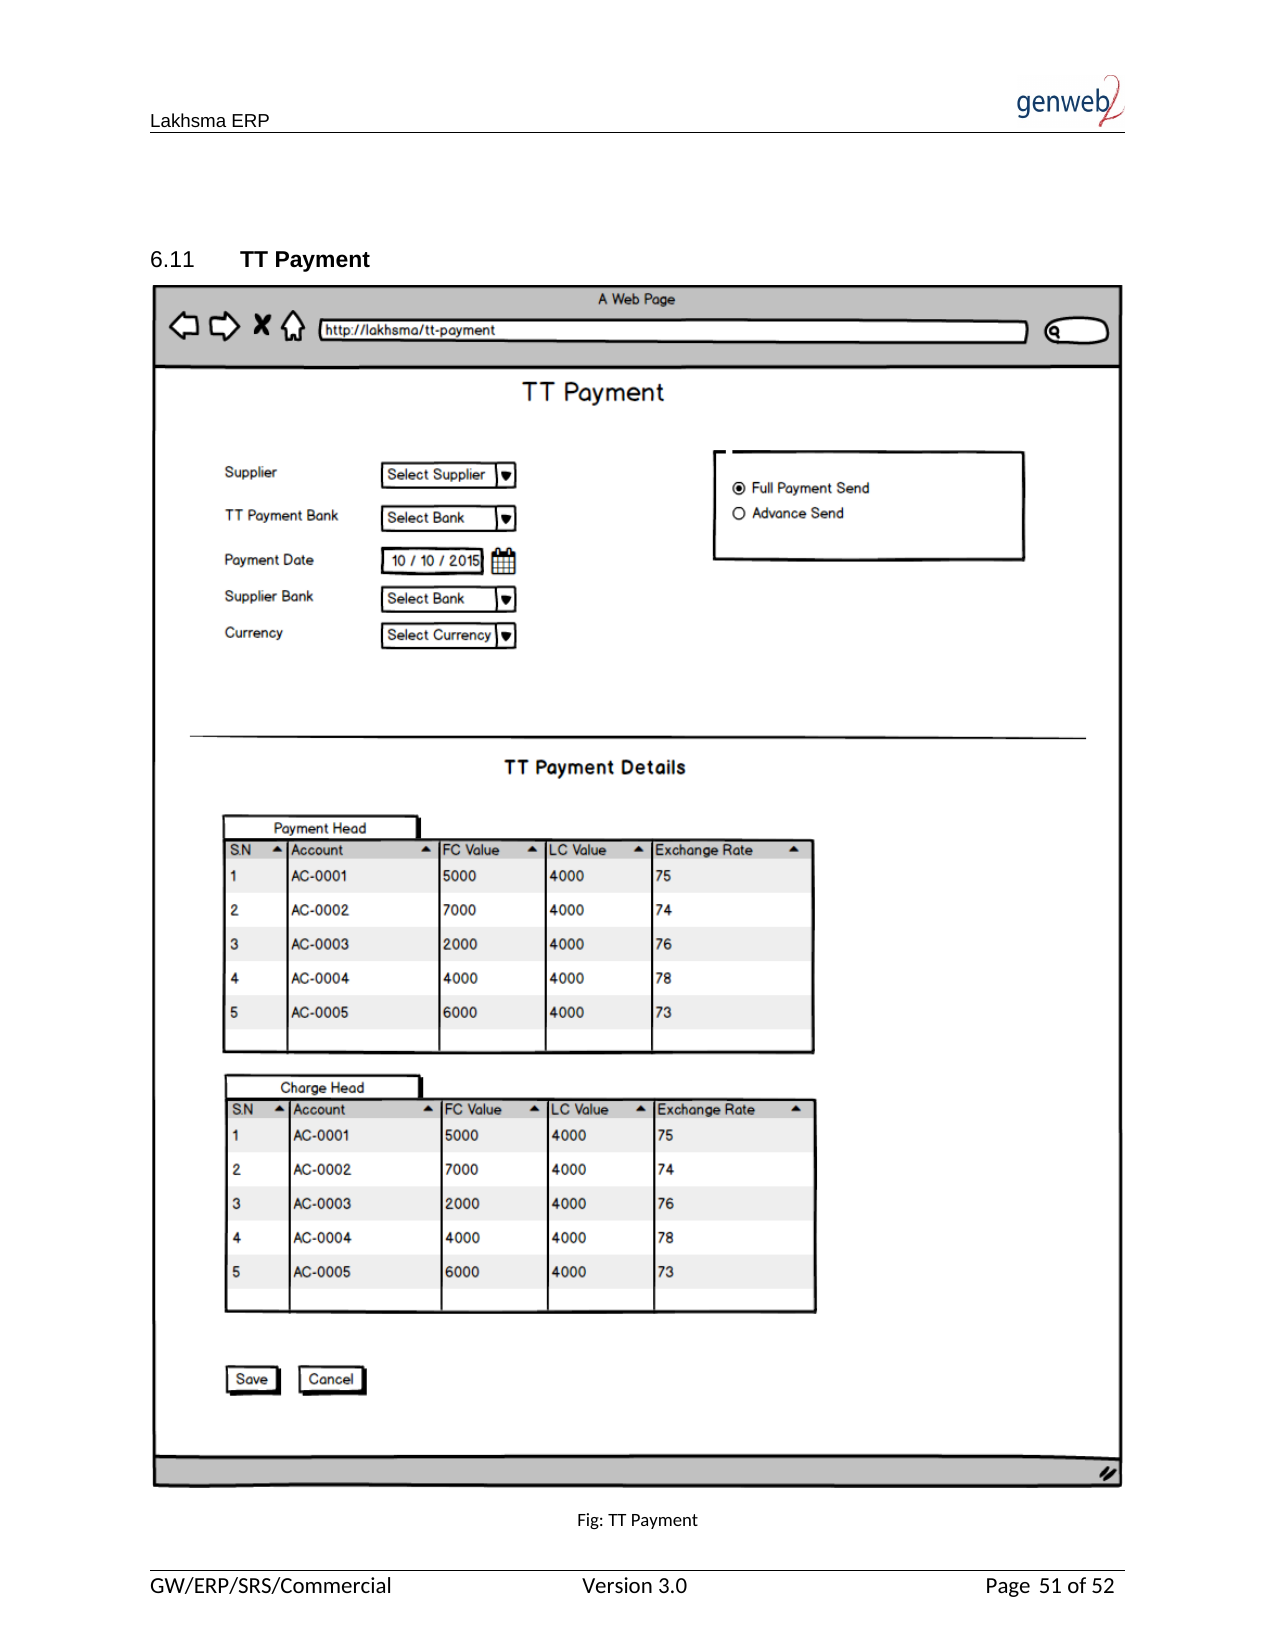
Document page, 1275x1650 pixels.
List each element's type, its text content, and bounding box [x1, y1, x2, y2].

picture [152, 285, 1123, 1488]
picture [1017, 75, 1125, 128]
text Fig: TT Payment [150, 1508, 1125, 1531]
subtitle TT Payment [150, 246, 1125, 272]
